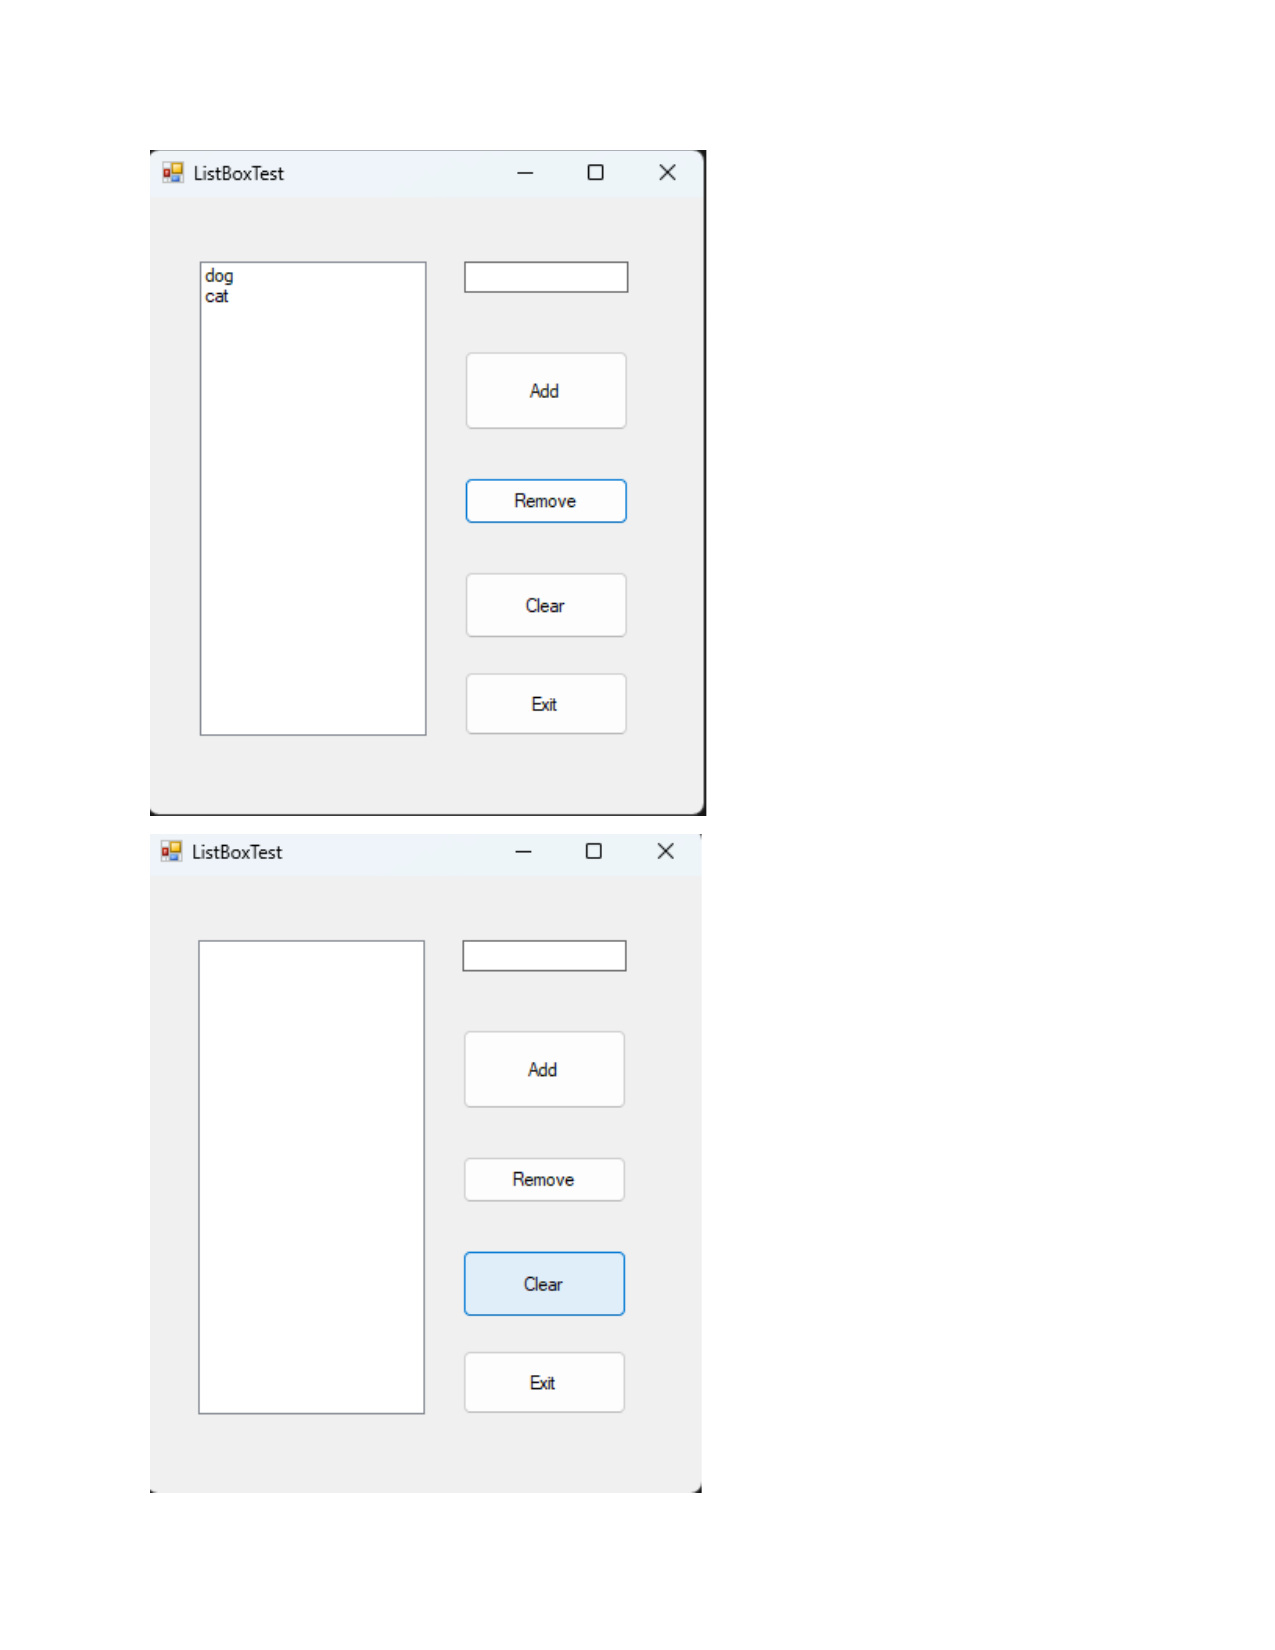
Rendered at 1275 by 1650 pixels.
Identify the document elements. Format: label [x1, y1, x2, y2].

picture [150, 150, 707, 816]
picture [150, 834, 702, 1493]
